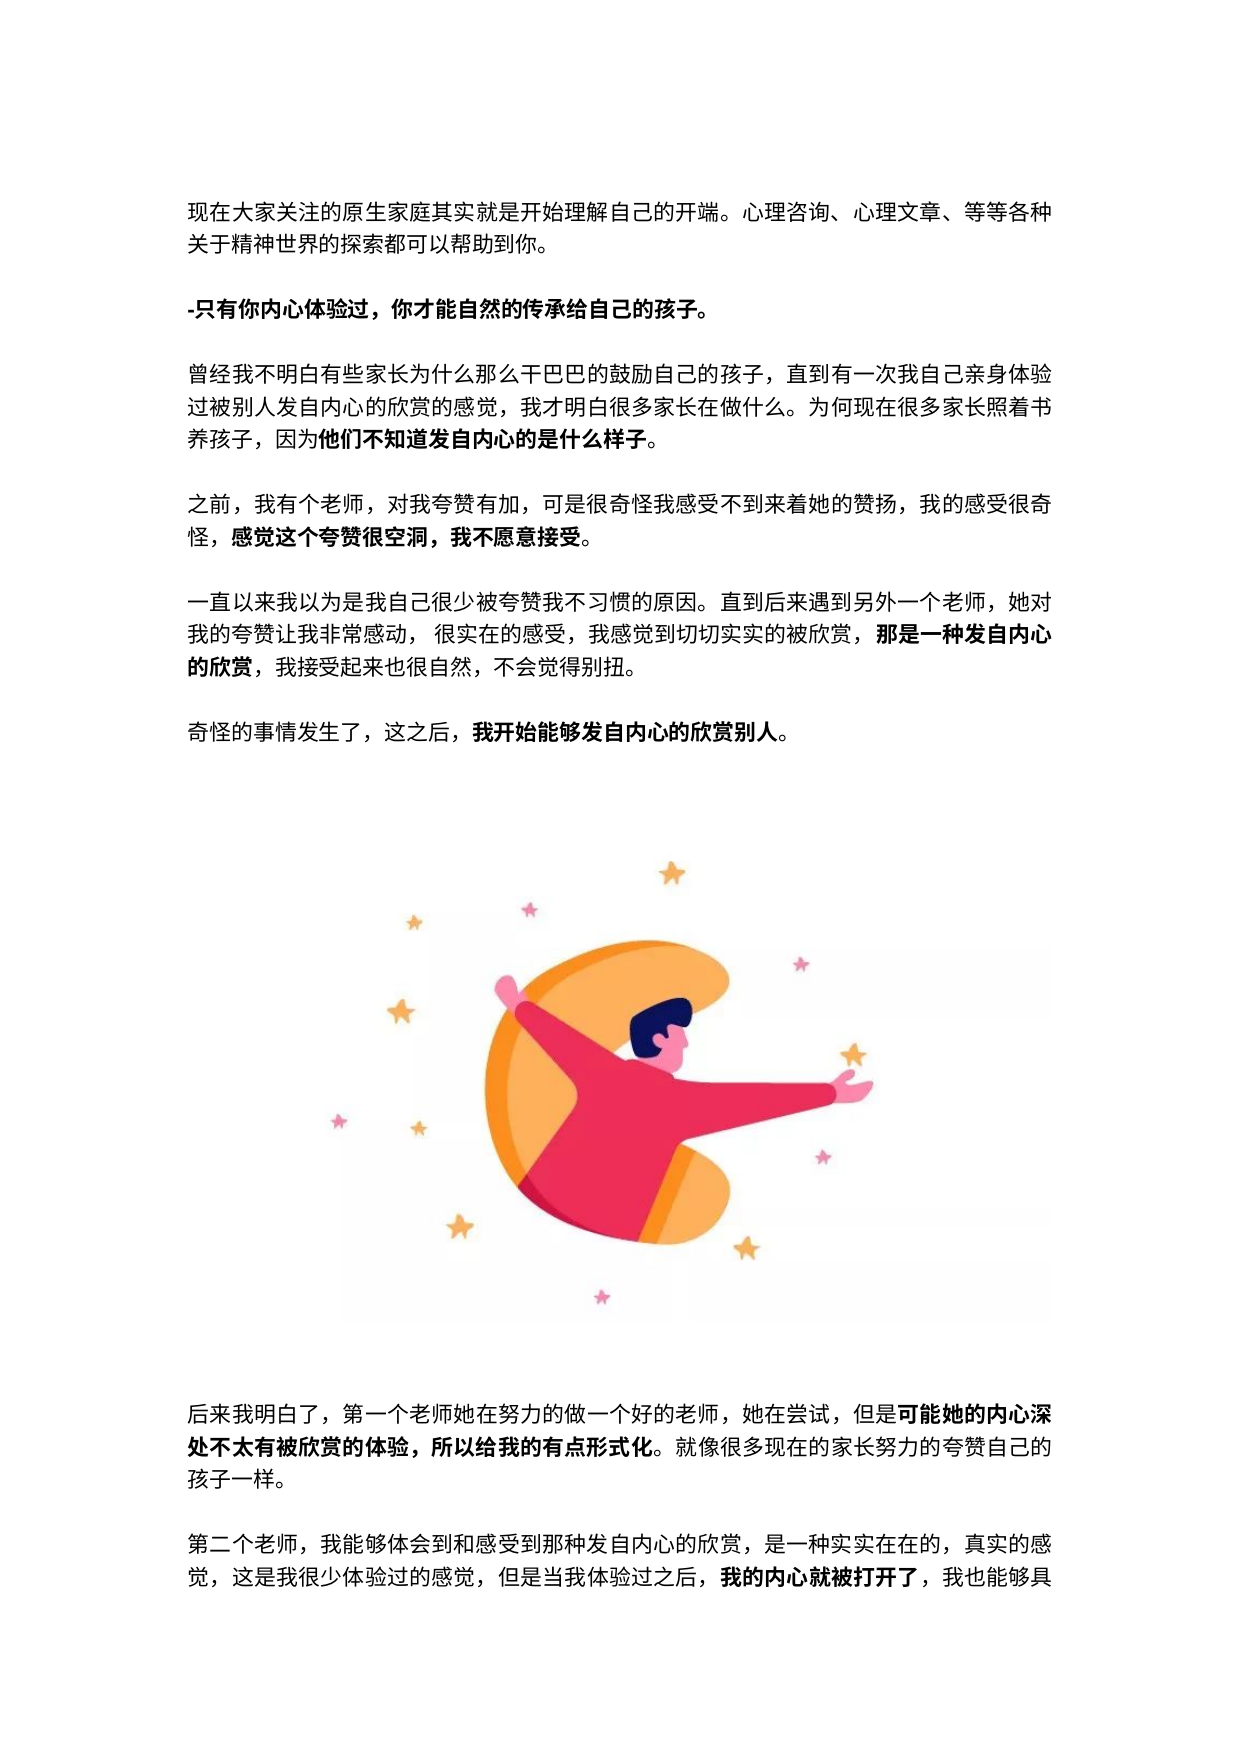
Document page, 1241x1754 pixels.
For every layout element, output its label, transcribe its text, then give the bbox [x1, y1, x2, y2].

text 现在大家关注的原生家庭其实就是开始理解自己的开端。心理咨询、心理文章、等等各种关于精神世界的探索都可以帮助到你。 [187, 194, 1053, 259]
text 曾经我不明白有些家长为什么那么干巴巴的鼓励自己的孩子，直到有一次我自己亲身体验过被别人发自内心的欣赏的感觉，我才明白很多家长在做什么。为何现在很多家长照着书养孩子，因为他们不知道发自内心的是什么样子。 [187, 357, 1053, 454]
text 一直以来我以为是我自己很少被夸赞我不习惯的原因。直到后来遇到另外一个老师，她对我的夸赞让我非常感动， 很实在的感受，我感觉到切切实实的被欣赏，那是一种发自内心的欣赏，我接受起来也很自然，不会觉得别扭。 [187, 584, 1053, 682]
text 奇怪的事情发生了，这之后，我开始能够发自内心的欣赏别人。 [187, 714, 1053, 747]
picture [187, 844, 1053, 1322]
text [187, 1527, 1053, 1592]
text 后来我明白了，第一个老师她在努力的做一个好的老师，她在尝试，但是可能她的内心深处不太有被欣赏的体验，所以给我的有点形式化。就像很多现在的家长努力的夸赞自己的孩子一样。 [187, 1397, 1053, 1494]
text 之前，我有个老师，对我夸赞有加，可是很奇怪我感受不到来着她的赞扬，我的感受很奇怪，感觉这个夸赞很空洞，我不愿意接受。 [187, 487, 1053, 552]
text -只有你内心体验过，你才能自然的传承给自己的孩子。 [187, 292, 1053, 324]
